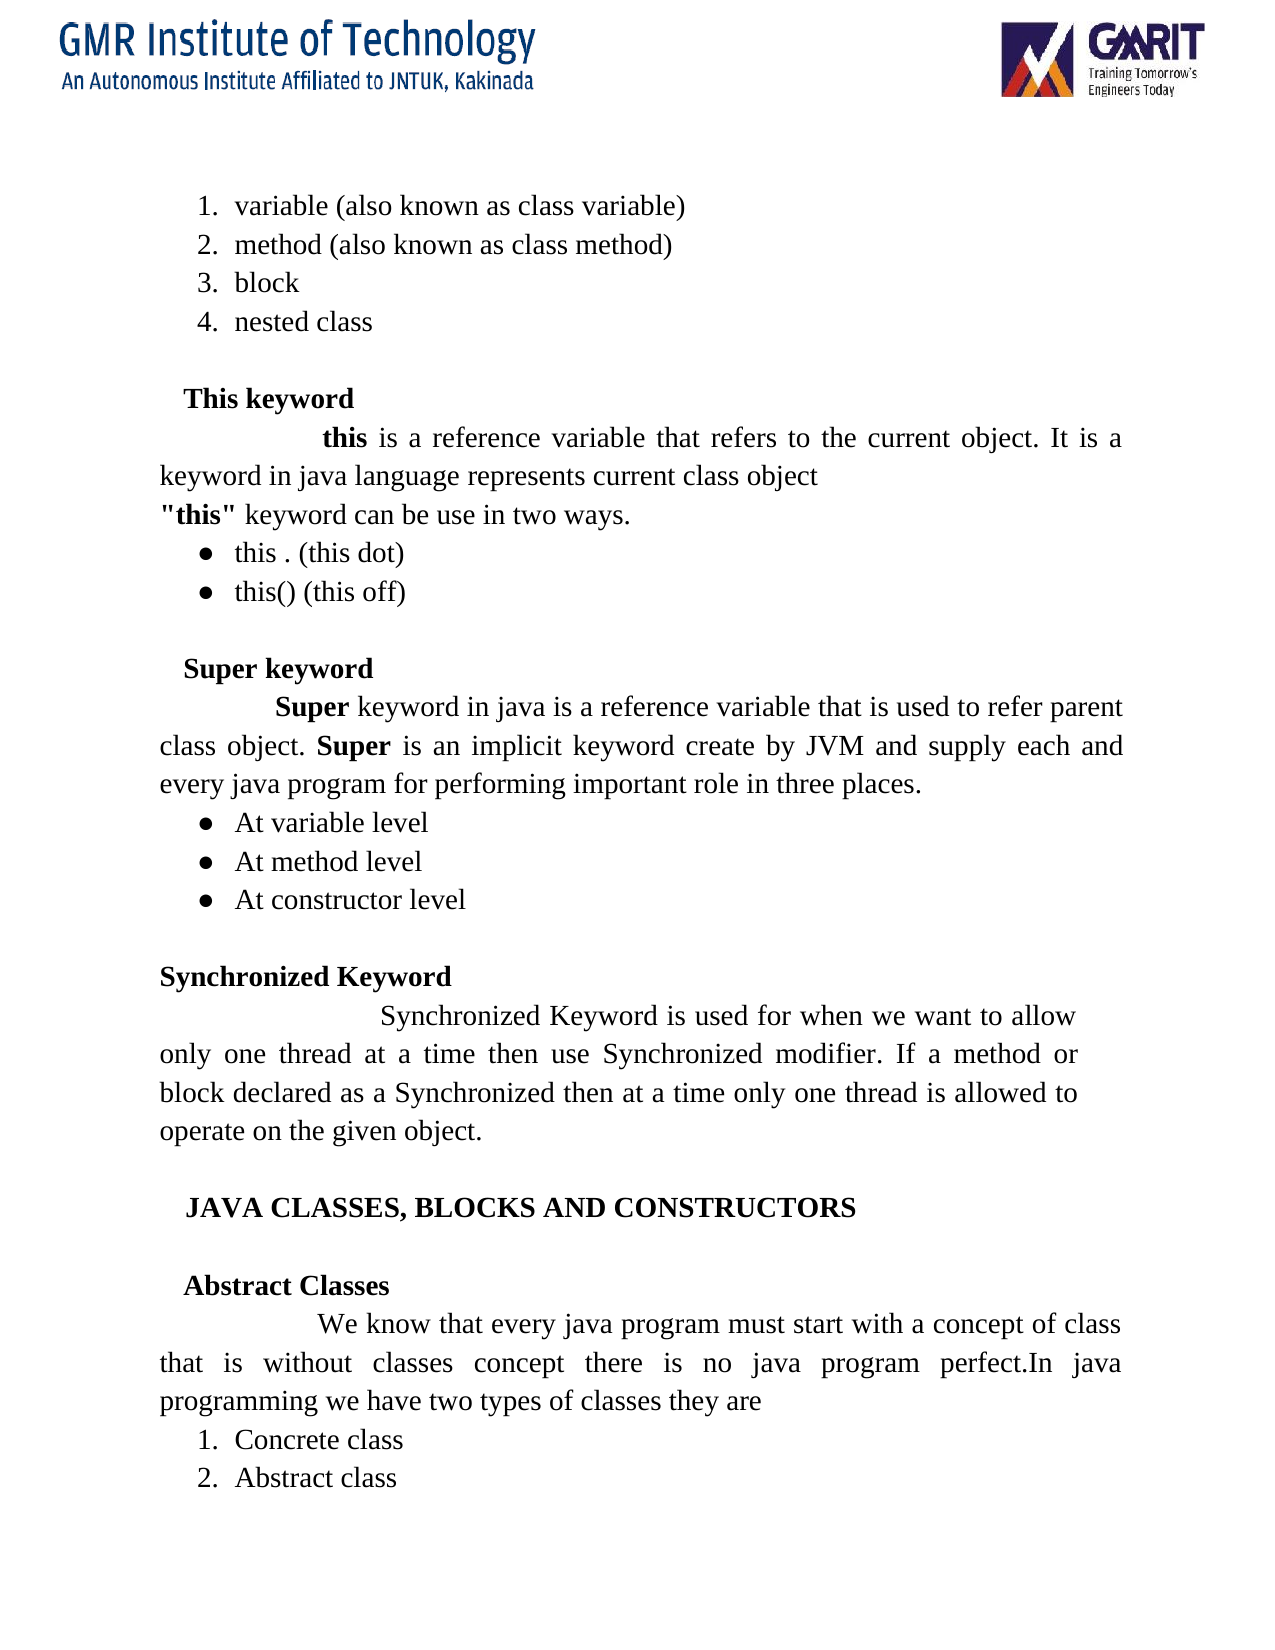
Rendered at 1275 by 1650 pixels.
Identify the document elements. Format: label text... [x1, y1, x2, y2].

text Super keyword [183, 651, 1125, 684]
text JAVA CLASSES, BLOCKS AND CONSTRUCTORS [185, 1191, 1125, 1224]
text Synchronized Keyword is used for when we want to allow only one thread at a time then use Synchronized modifier. If a method or block declared as a Synchronized then at a time only one thread is allowed to operate on the given object. [159, 998, 1079, 1147]
text this is a reference variable that refers to the current object. It is a keyword in java language represents current class object [159, 420, 1123, 492]
text Super keyword in java is a reference variable that is used to refer parent class object. Super is an implicit keyword create by JVM and supply each and every java program for performing important role in three places. [159, 689, 1125, 800]
list nested class [197, 304, 1125, 338]
text This keyword [183, 381, 1125, 415]
list this() (this off) [197, 574, 1125, 607]
list block [197, 266, 1125, 299]
text Abstract Classes [183, 1268, 1125, 1301]
list variable (also known as class variable) [197, 188, 1125, 222]
list Concrete class [197, 1422, 1125, 1455]
list At variable level [197, 805, 1125, 839]
list Abstract class [197, 1460, 1125, 1494]
picture [1000, 21, 1205, 97]
list At method level [197, 844, 1125, 877]
list this . (this dot) [197, 535, 1125, 569]
picture [56, 15, 543, 104]
text "this" keyword can be use in two ways. [159, 497, 1125, 530]
list method (also known as class method) [197, 227, 1125, 261]
list At constructor level [197, 882, 1125, 916]
text We know that every java program must start with a concept of class that is without classes concept there is no java program perfect.In java programming we have two types of classes they are [159, 1306, 1123, 1417]
text Synchronized Keyword [159, 959, 1125, 993]
